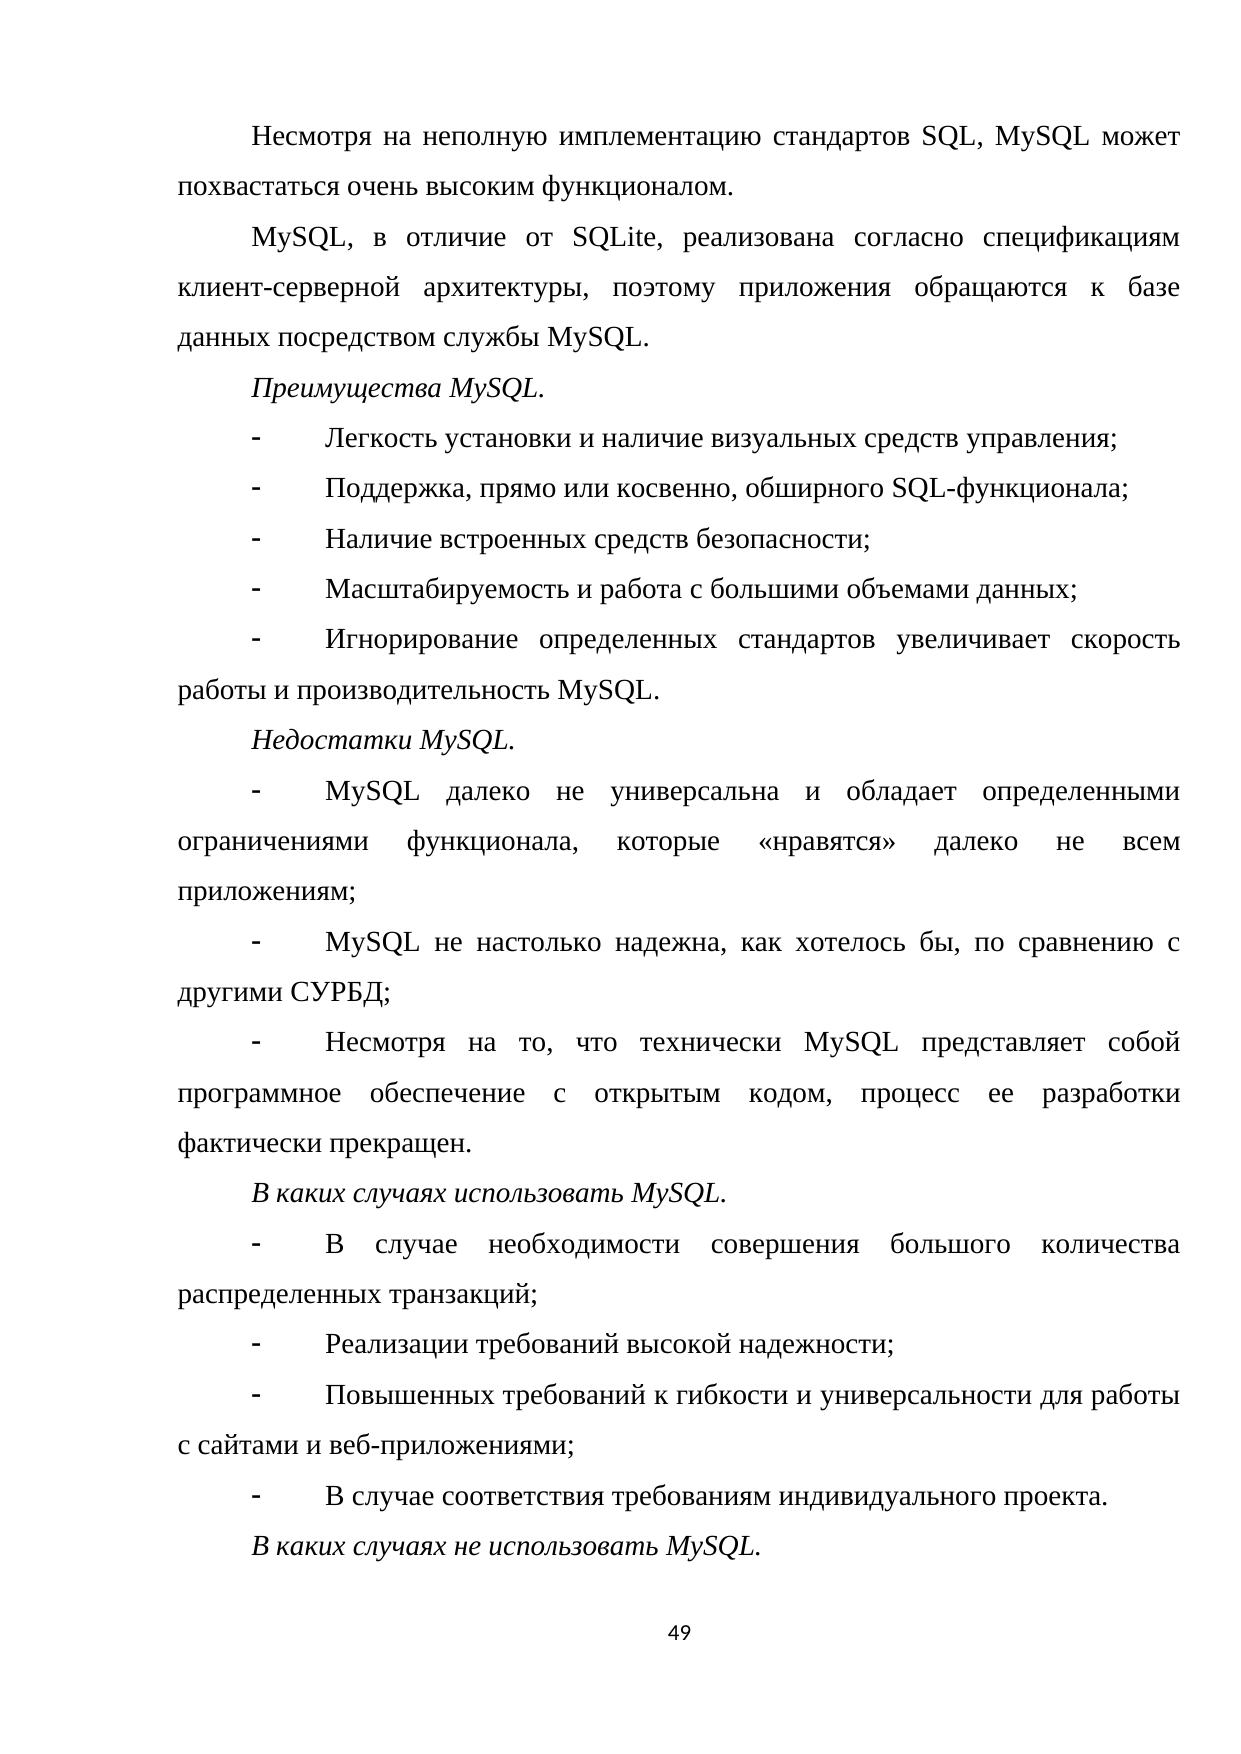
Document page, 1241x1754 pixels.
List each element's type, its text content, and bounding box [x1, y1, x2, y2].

list В случае соответствия требованиям индивидуального проекта. [177, 1478, 1181, 1511]
list Поддержка, прямо или косвенно, обширного SQL-функционала; [177, 470, 1181, 504]
list Несмотря на то, что технически MySQL представляет собой программное обеспечение с открытым кодом, процесс ее разработки фактически прекращен. [177, 1024, 1181, 1159]
list Масштабируемость и работа с большими объемами данных; [177, 571, 1181, 605]
list MySQL не настолько надежна, как хотелось бы, по сравнению с другими СУРБД; [177, 924, 1181, 1008]
list Легкость установки и наличие визуальных средств управления; [177, 420, 1181, 454]
text В каких случаях использовать MySQL. [177, 1176, 1181, 1209]
text В каких случаях не использовать MySQL. [177, 1528, 1181, 1562]
text Преимущества MySQL. [177, 370, 1181, 403]
list MySQL далеко не универсальна и обладает определенными ограничениями функционала, которые «нравятся» далеко не всем приложениям; [177, 773, 1181, 907]
text MySQL, в отличие от SQLite, реализована согласно спецификациям клиент-серверной архитектуры, поэтому приложения обращаются к базе данных посредством службы MySQL. [177, 219, 1181, 353]
list Повышенных требований к гибкости и универсальности для работы с сайтами и веб-приложениями; [177, 1377, 1181, 1461]
list Наличие встроенных средств безопасности; [177, 521, 1181, 554]
list Реализации требований высокой надежности; [177, 1327, 1181, 1360]
list В случае необходимости совершения большого количества распределенных транзакций; [177, 1226, 1181, 1310]
list Игнорирование определенных стандартов увеличивает скорость работы и производительность MySQL. [177, 622, 1181, 706]
text Несмотря на неполную имплементацию стандартов SQL, MySQL может похвастаться очень высоким функционалом. [177, 118, 1181, 202]
text Недостатки MySQL. [177, 722, 1181, 756]
